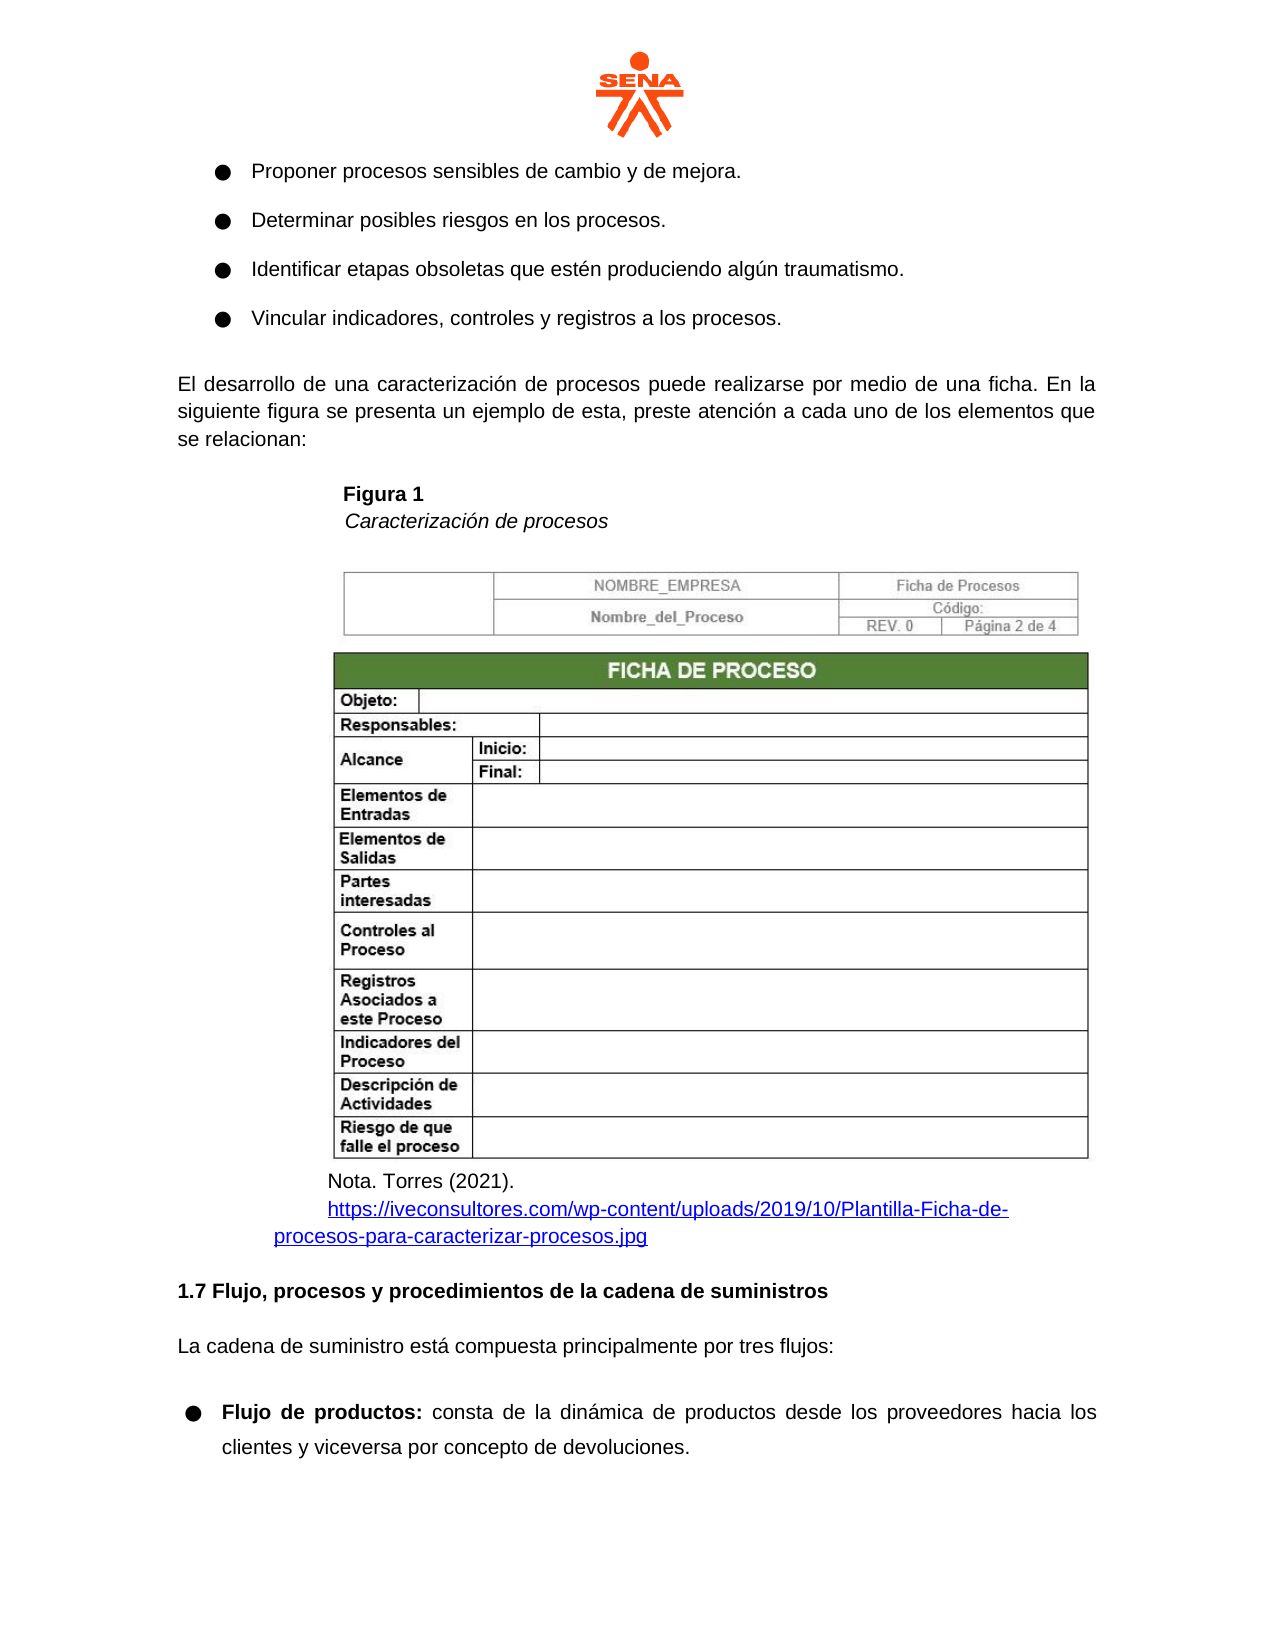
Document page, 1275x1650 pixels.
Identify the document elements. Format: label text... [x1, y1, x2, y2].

text El desarrollo de una caracterización de procesos puede realizarse por medio de una ficha. En la siguiente figura se presenta un ejemplo de esta, preste atención a cada uno de los elementos que se relacionan: [177, 371, 1098, 450]
text La cadena de suministro está compuesta principalmente por tres flujos: [177, 1334, 1098, 1358]
text Caracterización de procesos [177, 509, 1098, 533]
list Determinar posibles riesgos en los procesos. [213, 197, 1098, 239]
text https://iveconsultores.com/wp-content/uploads/2019/10/Plantilla-Ficha-de-procesos-para-caracterizar-procesos.jpg [274, 1196, 1098, 1248]
list Identificar etapas obsoletas que estén produciendo algún traumatismo. [213, 246, 1098, 288]
text 1.7 Flujo, procesos y procedimientos de la cadena de suministros [177, 1279, 1098, 1303]
picture [328, 563, 1097, 1166]
text Nota. Torres (2021). [274, 1169, 1098, 1193]
text Figura 1 [274, 481, 1098, 505]
list Proponer procesos sensibles de cambio y de mejora. [213, 148, 1098, 190]
list Flujo de productos: consta de la dinámica de productos desde los proveedores hacia los clientes y viceversa por concepto de devoluciones. [184, 1389, 1098, 1459]
list Vincular indicadores, controles y registros a los procesos. [213, 295, 1098, 337]
picture [585, 48, 690, 142]
